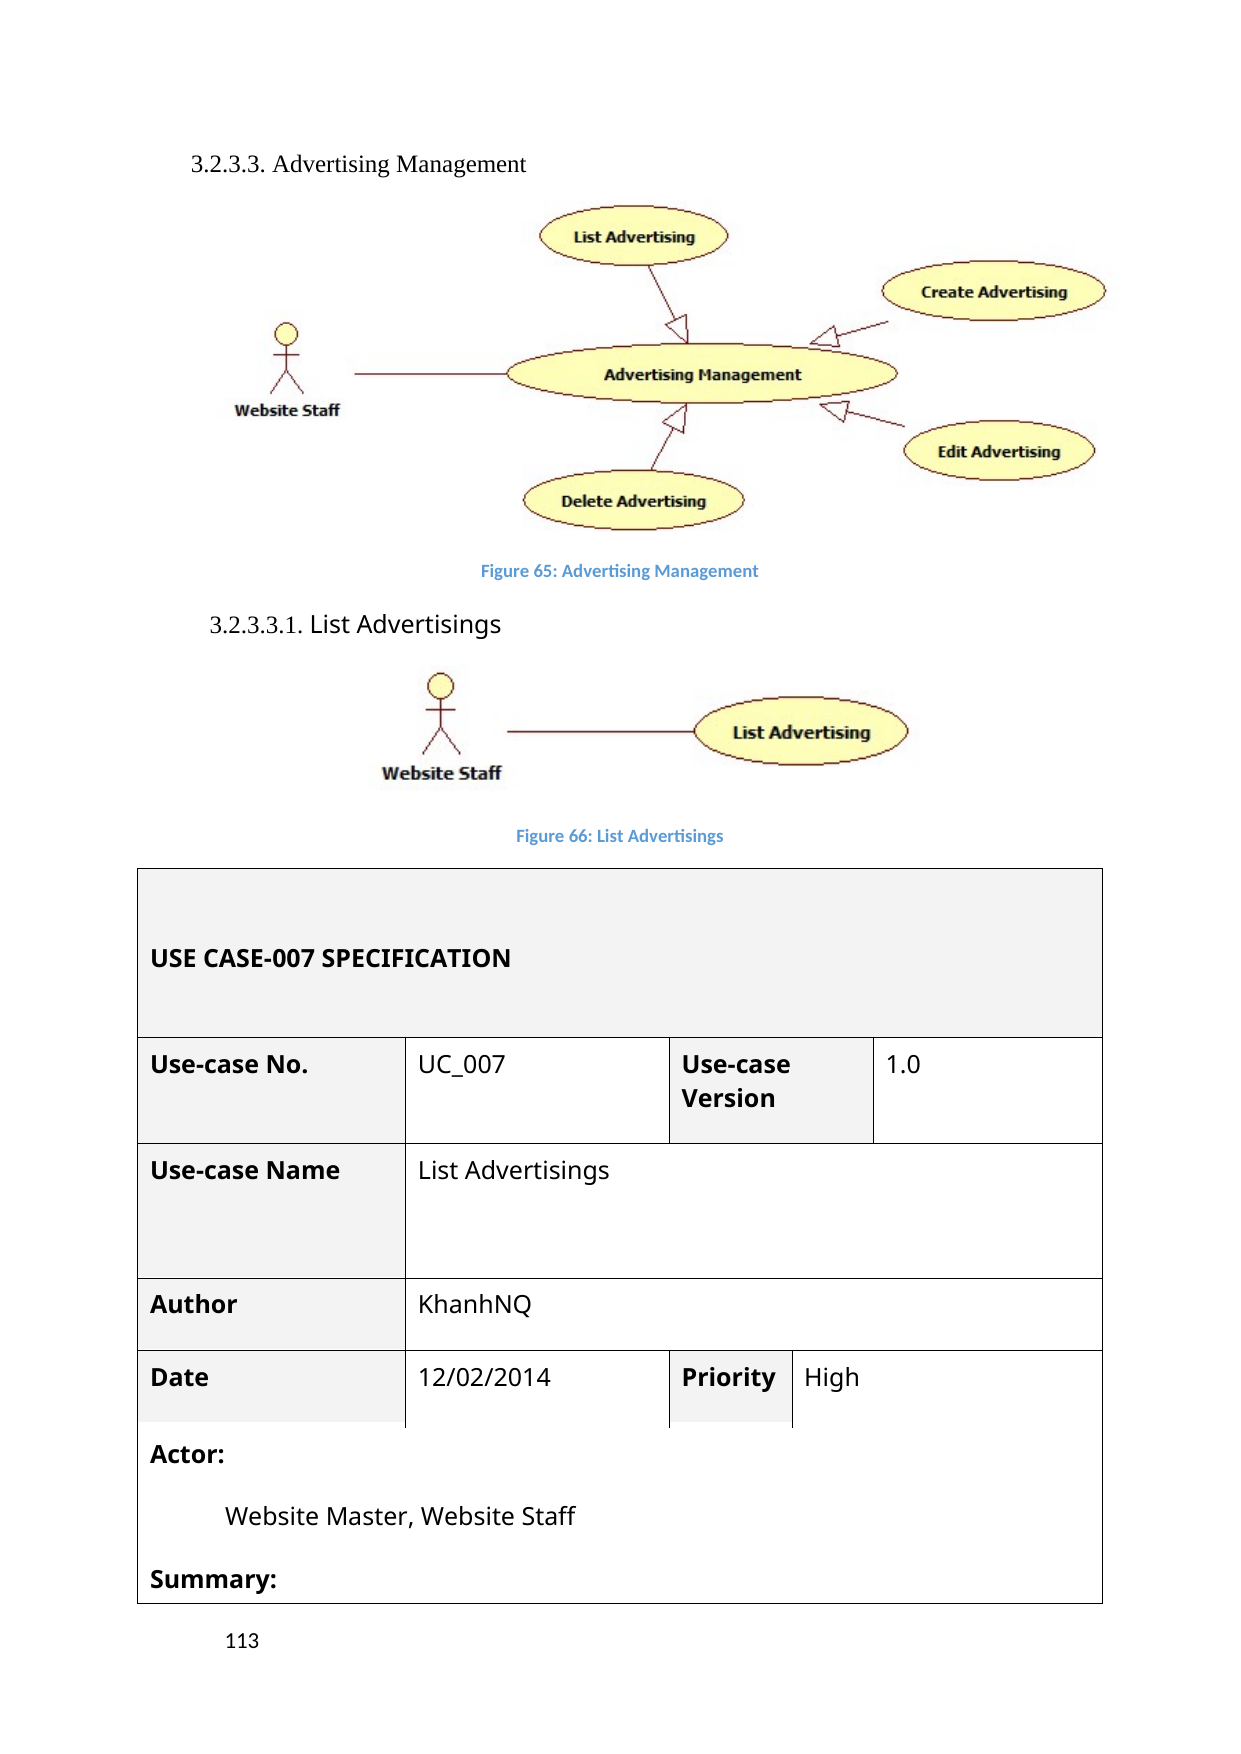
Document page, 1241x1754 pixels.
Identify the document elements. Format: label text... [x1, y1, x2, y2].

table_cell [138, 1428, 1102, 1603]
picture [343, 640, 940, 824]
table_cell 1.0 [874, 1038, 1102, 1143]
table_cell Priority [670, 1351, 792, 1422]
table_cell Use-case Version [670, 1038, 873, 1143]
table_header USE CASE-007 SPECIFICATION [138, 869, 1102, 1037]
table_cell KhanhNQ [406, 1279, 1102, 1349]
table_cell UC_007 [406, 1038, 669, 1143]
table_cell Use-case Name [138, 1144, 405, 1277]
table_cell Use-case No. [138, 1038, 405, 1143]
table_cell Date [138, 1351, 405, 1422]
table_cell List Advertisings [406, 1144, 1102, 1277]
table_cell Author [138, 1279, 405, 1349]
table_cell High [793, 1351, 1102, 1422]
subtitle List Advertisings [209, 607, 1090, 640]
picture [192, 178, 1133, 558]
subtitle Advertising Management [191, 150, 1090, 178]
table_cell 12/02/2014 [406, 1351, 669, 1422]
